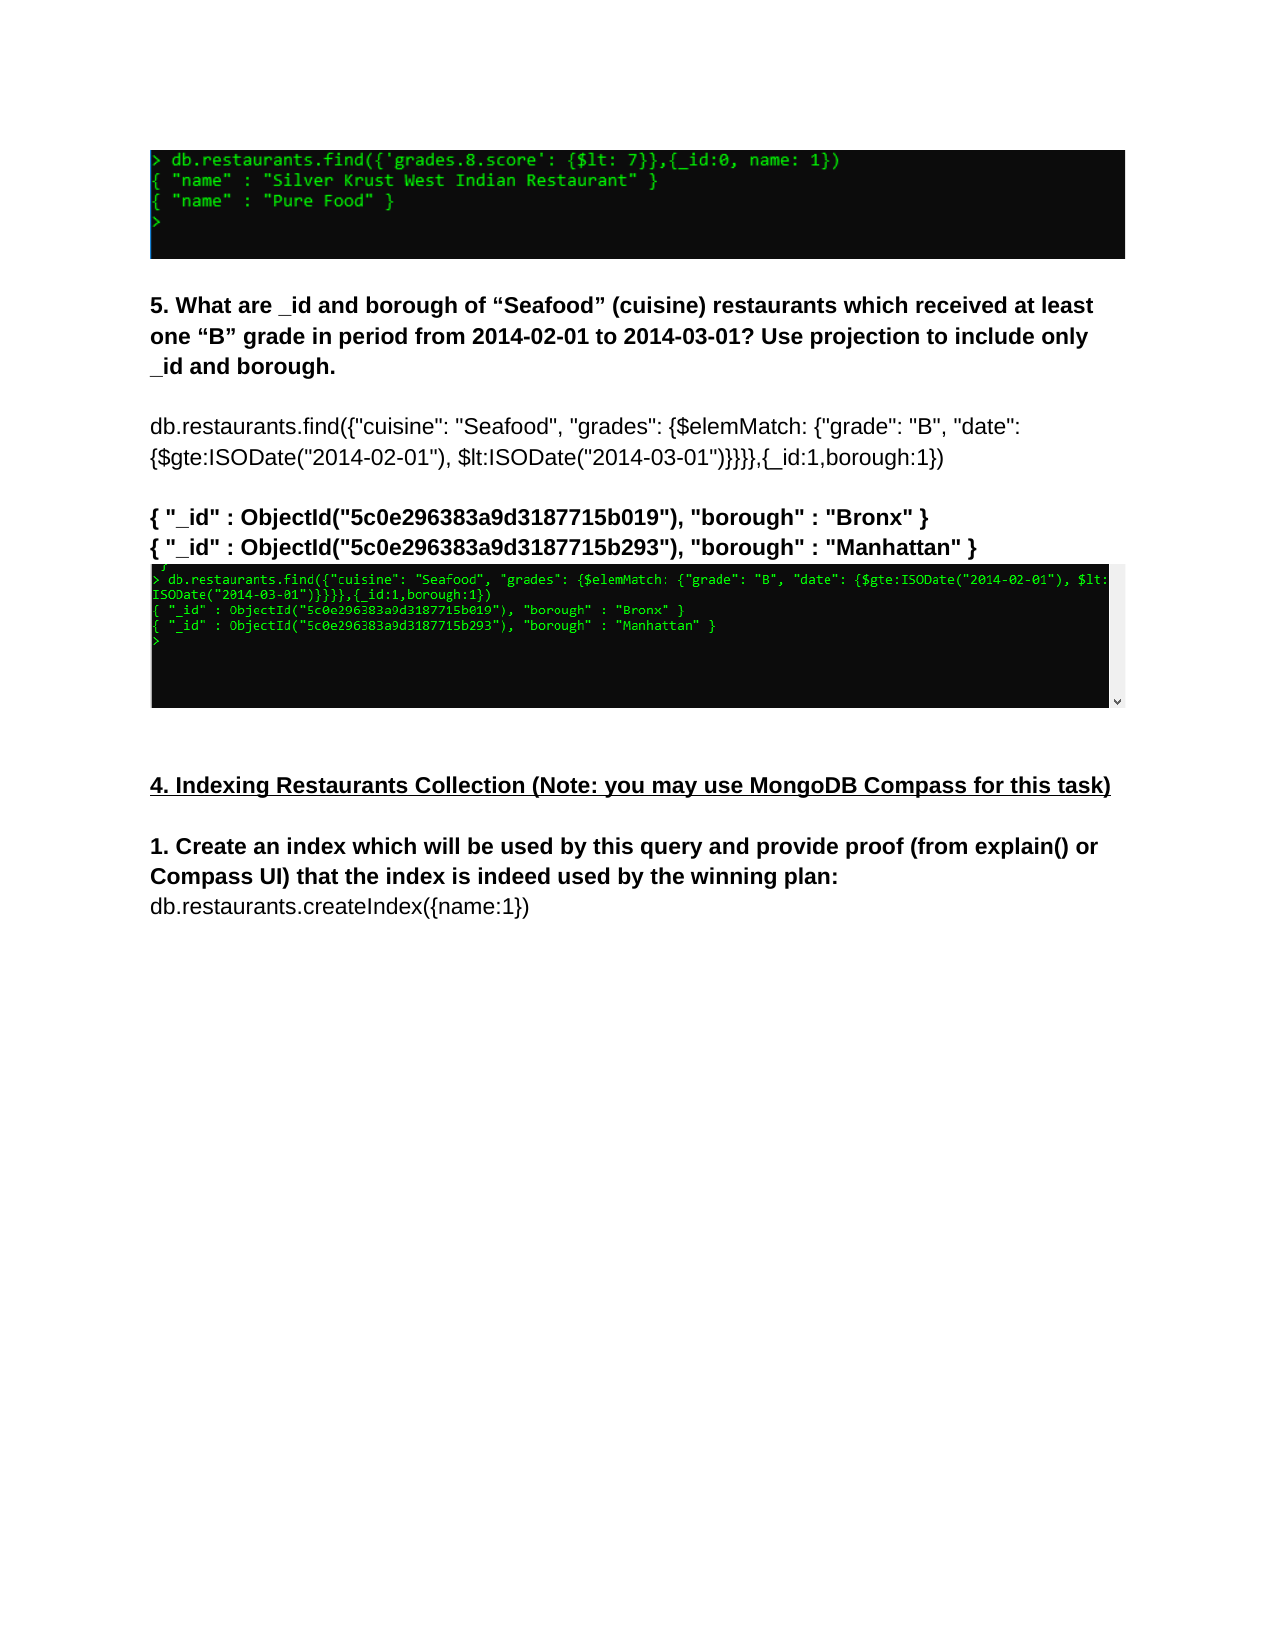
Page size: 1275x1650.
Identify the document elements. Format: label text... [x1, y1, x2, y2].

text 5. What are _id and borough of “Seafood” (cuisine) restaurants which received at least one “B” grade in period from 2014-02-01 to 2014-03-01? Use projection to include only _id and borough. [150, 292, 1125, 379]
text { "_id" : ObjectId("5c0e296383a9d3187715b019"), "borough" : "Bronx" } { "_id" : ObjectId("5c0e296383a9d3187715b293"), "borough" : "Manhattan" } [150, 504, 1125, 564]
text db.restaurants.createIndex({name:1}) [150, 893, 1125, 919]
picture [150, 150, 1125, 259]
text db.restaurants.find({"cuisine": "Seafood", "grades": {$elemMatch: {"grade": "B", "date": {$gte:ISODate("2014-02-01"), $lt:ISODate("2014-03-01")}}}},{_id:1,borough:1}) [150, 413, 1125, 470]
picture [150, 564, 1125, 708]
text 1. Create an index which will be used by this query and provide proof (from explain() or Compass UI) that the index is indeed used by the winning plan: [150, 833, 1125, 889]
text 4. Indexing Restaurants Collection (Note: you may use MongoDB Compass for this task) [150, 772, 1125, 799]
